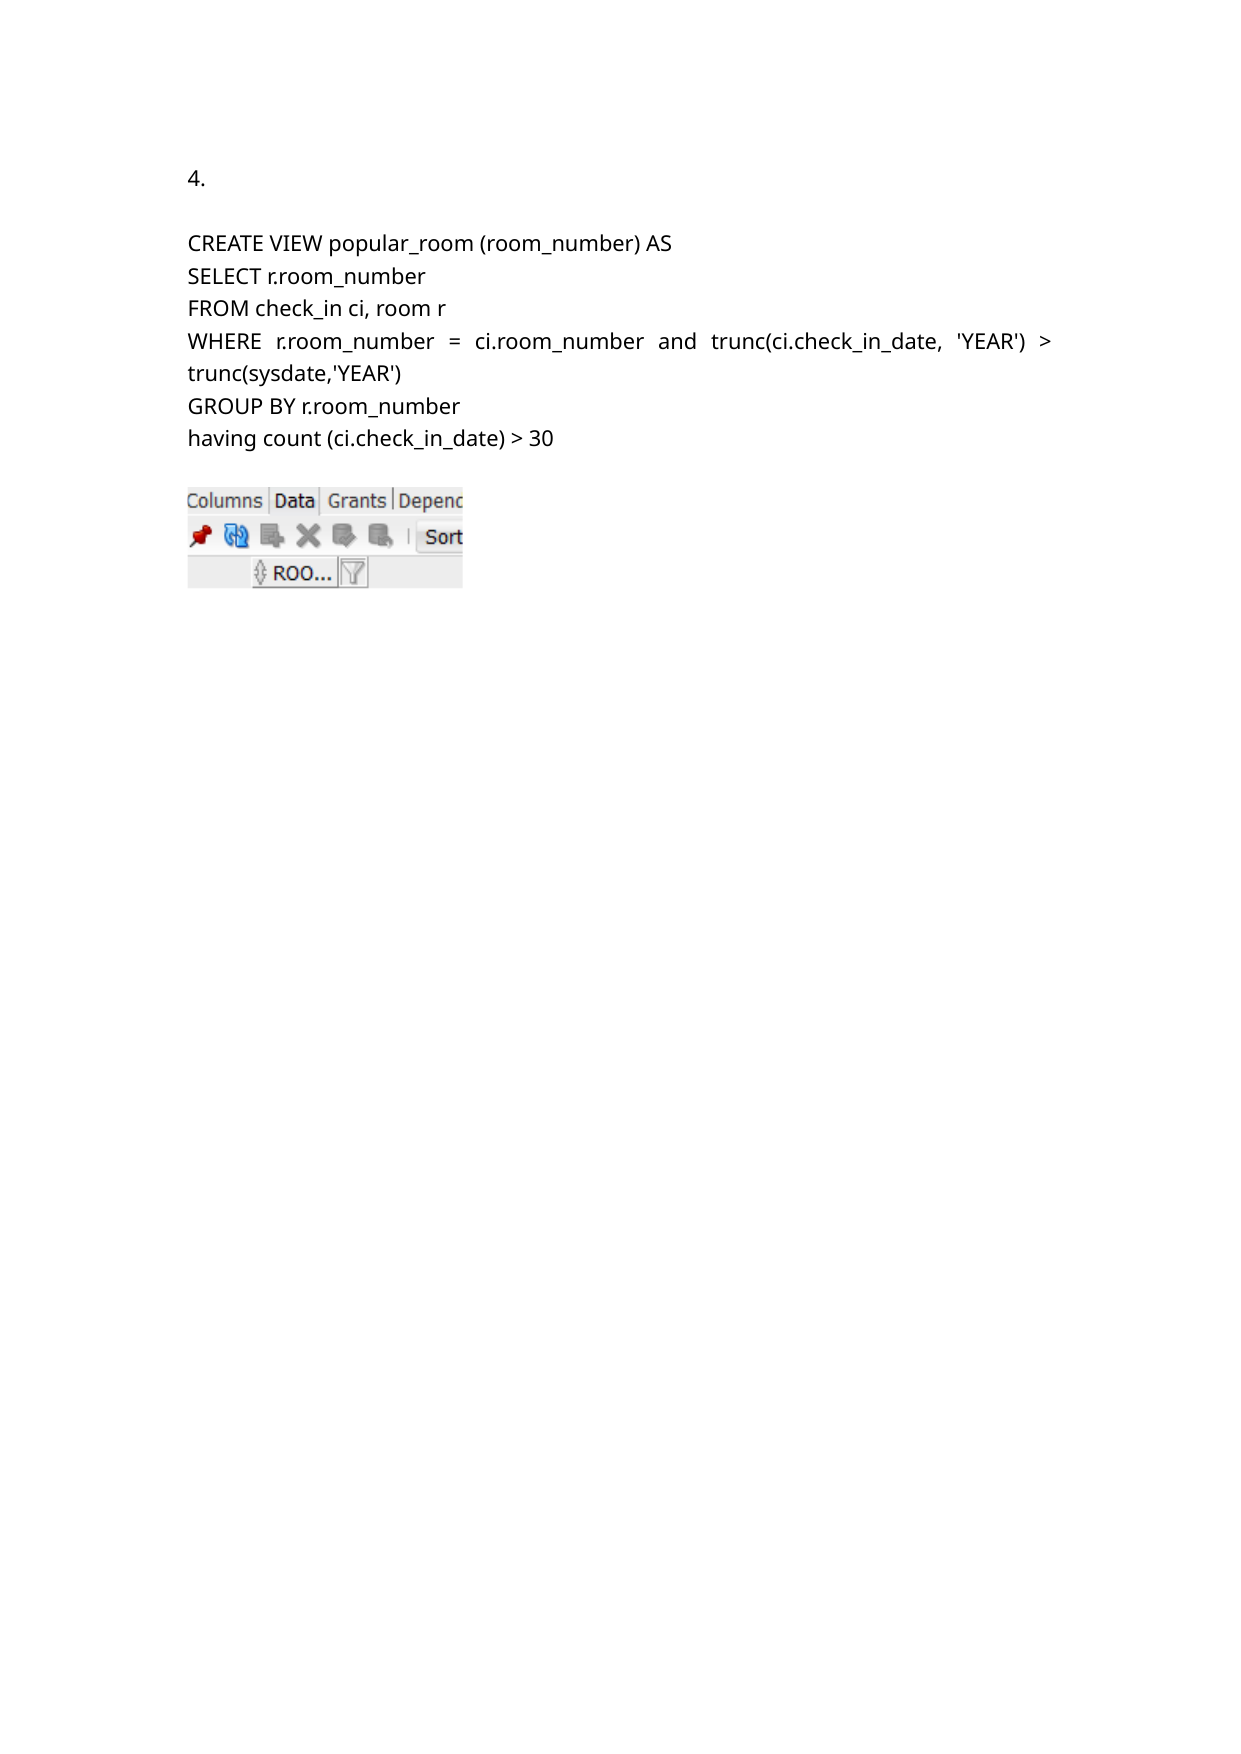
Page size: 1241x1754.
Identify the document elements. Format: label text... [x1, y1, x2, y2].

picture [187, 487, 463, 642]
text GROUP BY r.room_number [187, 389, 1053, 422]
text FROM check_in ci, room r [187, 292, 1053, 324]
text 4. [187, 162, 1053, 194]
text SELECT r.room_number [187, 259, 1053, 292]
text having count (ci.check_in_date) > 30 [187, 422, 1053, 454]
text WHERE r.room_number = ci.room_number and trunc(ci.check_in_date, 'YEAR') > trunc(sysdate,'YEAR') [187, 324, 1053, 389]
text CREATE VIEW popular_room (room_number) AS [187, 227, 1053, 259]
